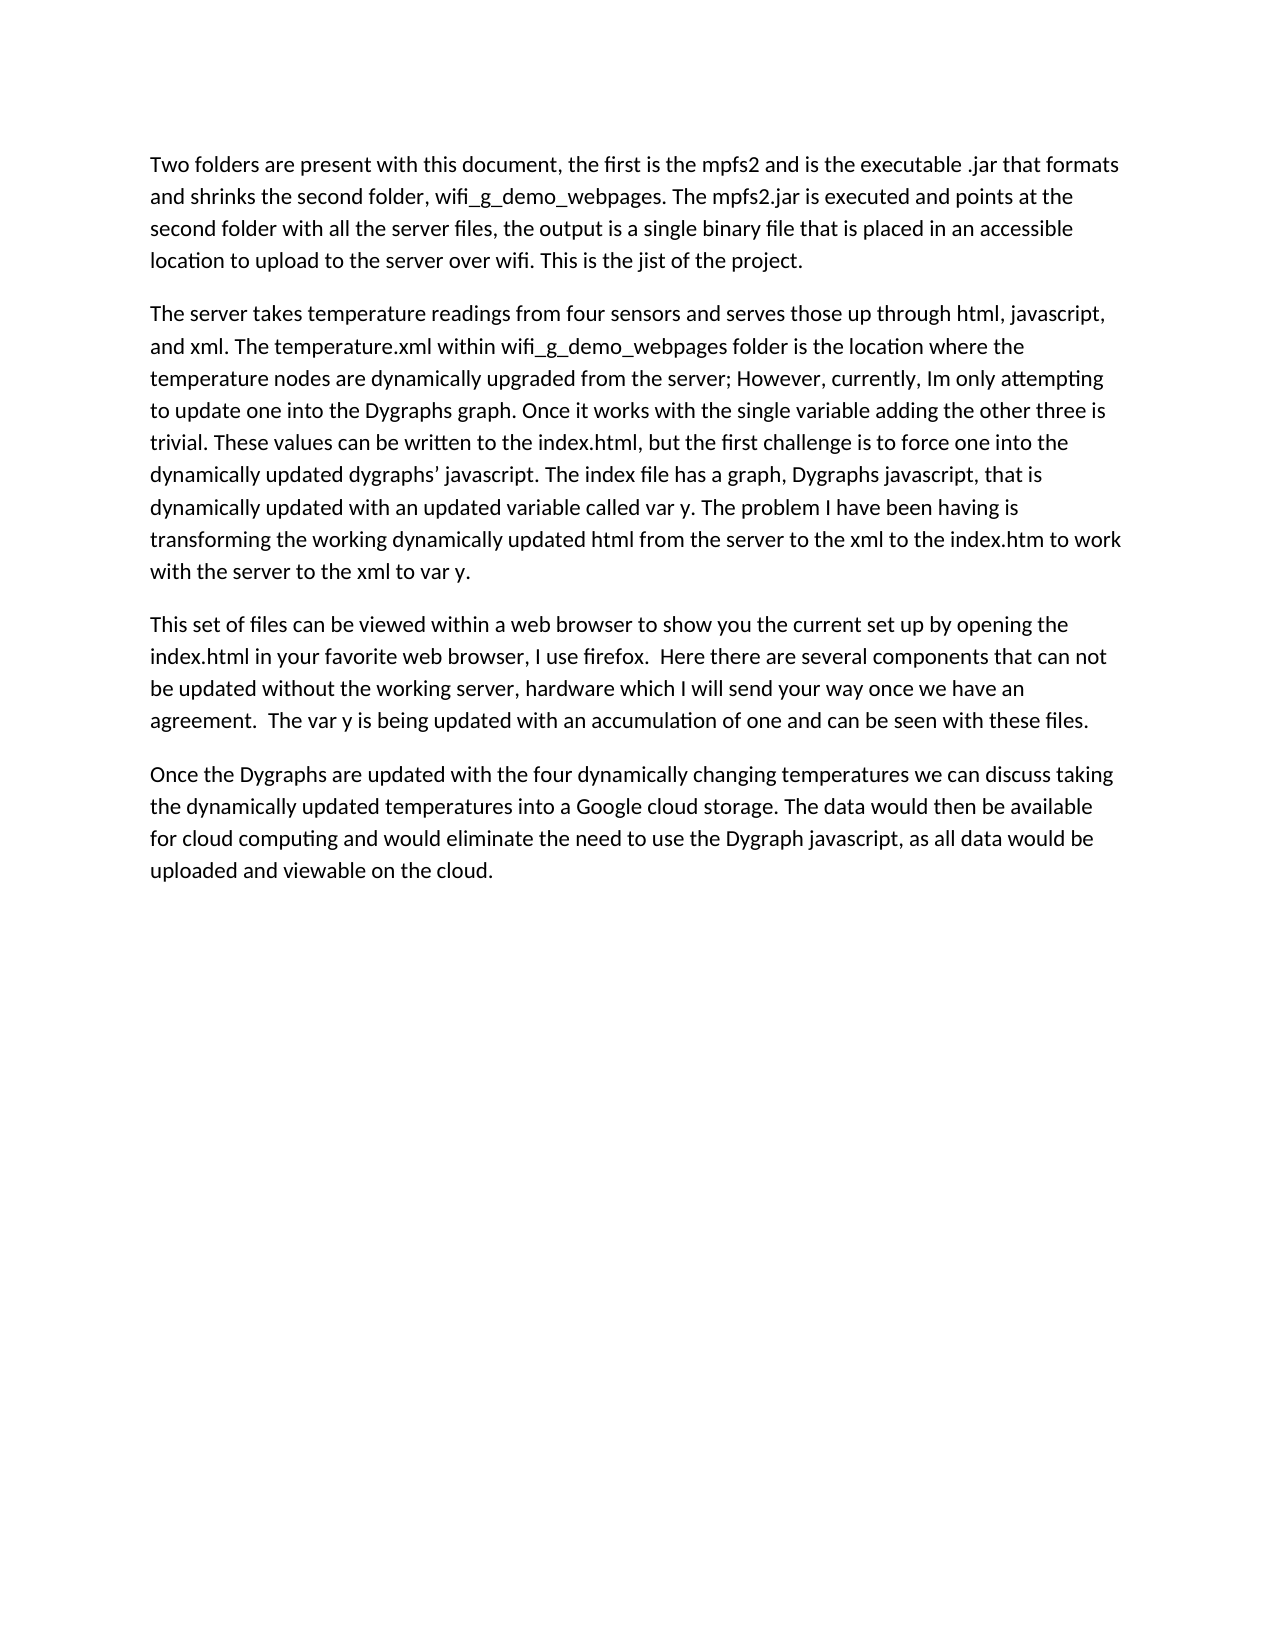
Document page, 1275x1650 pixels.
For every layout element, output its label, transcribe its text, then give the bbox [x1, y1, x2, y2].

text Once the Dygraphs are updated with the four dynamically changing temperatures we can discuss taking the dynamically updated temperatures into a Google cloud storage. The data would then be available for cloud computing and would eliminate the need to use the Dygraph javascript, as all data would be uploaded and viewable on the cloud. [150, 760, 1125, 884]
text Two folders are present with this document, the first is the mpfs2 and is the executable .jar that formats and shrinks the second folder, wifi_g_demo_webpages. The mpfs2.jar is executed and points at the second folder with all the server files, the output is a single binary file that is placed in an accessible location to upload to the server over wifi. This is the jist of the project. [150, 150, 1125, 274]
text The server takes temperature readings from four sensors and serves those up through html, javascript, and xml. The temperature.xml within wifi_g_demo_webpages folder is the location where the temperature nodes are dynamically upgraded from the server; However, currently, Im only attempting to update one into the Dygraphs graph. Once it works with the single variable adding the other three is trivial. These values can be written to the index.html, but the first challenge is to force one into the dynamically updated dygraphs’ javascript. The index file has a graph, Dygraphs javascript, that is dynamically updated with an updated variable called var y. The problem I have been having is transforming the working dynamically updated html from the server to the xml to the index.htm to work with the server to the xml to var y. [150, 299, 1125, 585]
text This set of files can be viewed within a web browser to show you the current set up by opening the index.html in your favorite web browser, I use firefox. Here there are several components that can not be updated without the working server, hardware which I will send your way once we have an agreement. The var y is being updated with an accumulation of one and can be seen with these files. [150, 610, 1125, 735]
